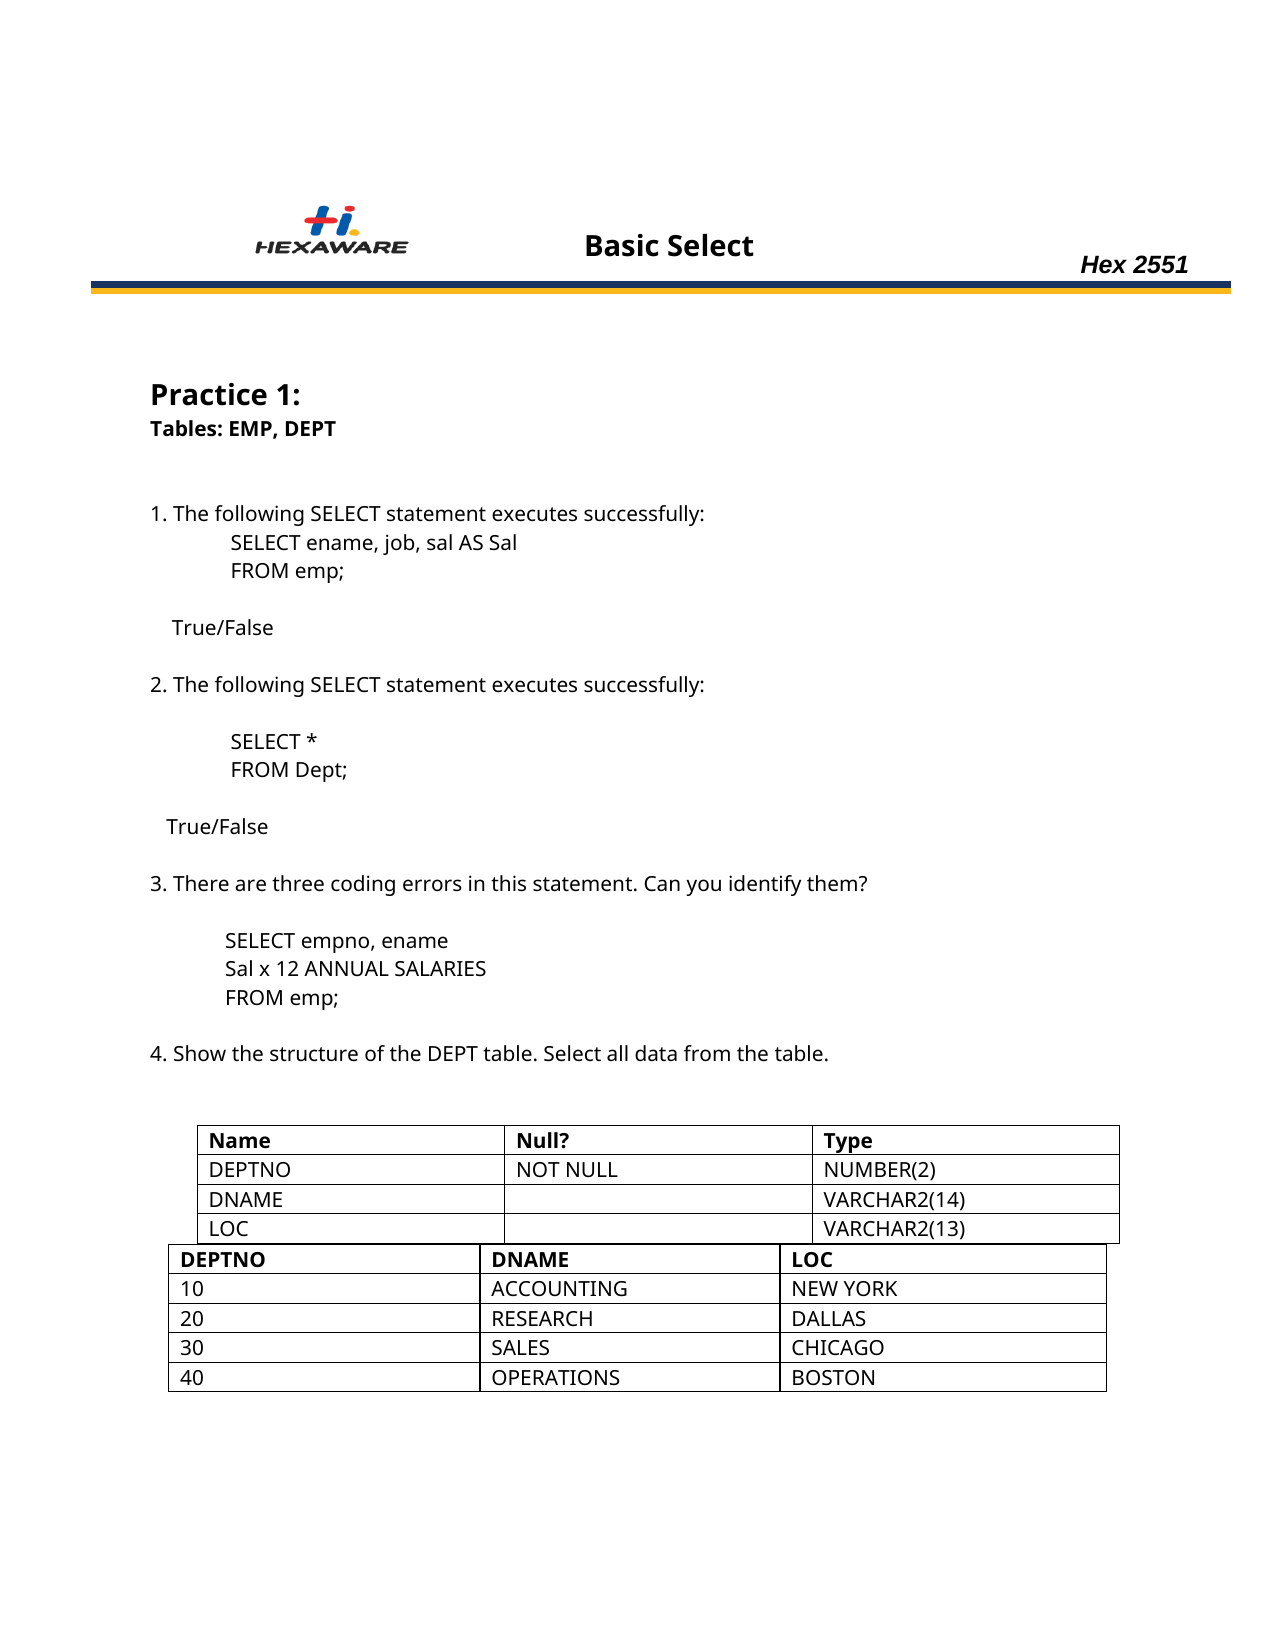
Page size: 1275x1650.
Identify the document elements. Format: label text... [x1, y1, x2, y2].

text SELECT empno, ename [150, 926, 1125, 954]
table_cell [781, 1333, 1106, 1362]
table_header Type [813, 1126, 1119, 1154]
table_cell [505, 1214, 812, 1243]
table_cell DNAME [198, 1185, 504, 1213]
table_header DNAME [481, 1245, 779, 1273]
text SELECT * [150, 727, 1125, 755]
table_cell [505, 1185, 812, 1213]
table_header Null? [505, 1126, 812, 1154]
table_cell 40 [169, 1363, 479, 1391]
text Sal x 12 ANNUAL SALARIES [150, 954, 1125, 983]
table_cell SALES [481, 1333, 779, 1362]
table_header LOC [781, 1245, 1106, 1273]
text FROM Dept; [150, 755, 1125, 784]
table_cell 30 [169, 1333, 479, 1362]
table_cell [781, 1274, 1106, 1303]
table_cell RESEARCH [481, 1304, 779, 1332]
text SELECT ename, job, sal AS Sal [150, 528, 1125, 556]
table_cell NOT NULL [505, 1155, 812, 1184]
table_cell NUMBER(2) [813, 1155, 1119, 1184]
text 3. There are three coding errors in this statement. Can you identify them? [150, 869, 1125, 897]
text FROM emp; [150, 983, 1125, 1011]
table_cell ACCOUNTING [481, 1274, 779, 1303]
table_header Name [198, 1126, 504, 1154]
table_header DEPTNO [169, 1245, 479, 1273]
text True/False [150, 613, 1125, 641]
text 4. Show the structure of the DEPT table. Select all data from the table. [150, 1039, 1125, 1068]
text Practice 1: [150, 374, 1125, 414]
table_cell 20 [169, 1304, 479, 1332]
picture [205, 185, 458, 273]
table_cell [781, 1304, 1106, 1332]
table_cell VARCHAR2(13) [813, 1214, 1119, 1243]
table_cell [781, 1363, 1106, 1391]
text True/False [150, 812, 1125, 841]
table_cell VARCHAR2(14) [813, 1185, 1119, 1213]
text Tables: EMP, DEPT [150, 414, 1125, 442]
text 2. The following SELECT statement executes successfully: [150, 670, 1125, 698]
table_cell OPERATIONS [481, 1363, 779, 1391]
table_cell DEPTNO [198, 1155, 504, 1184]
table_cell LOC [198, 1214, 504, 1243]
table_cell 10 [169, 1274, 479, 1303]
text FROM emp; [150, 556, 1125, 584]
text 1. The following SELECT statement executes successfully: [150, 499, 1125, 528]
